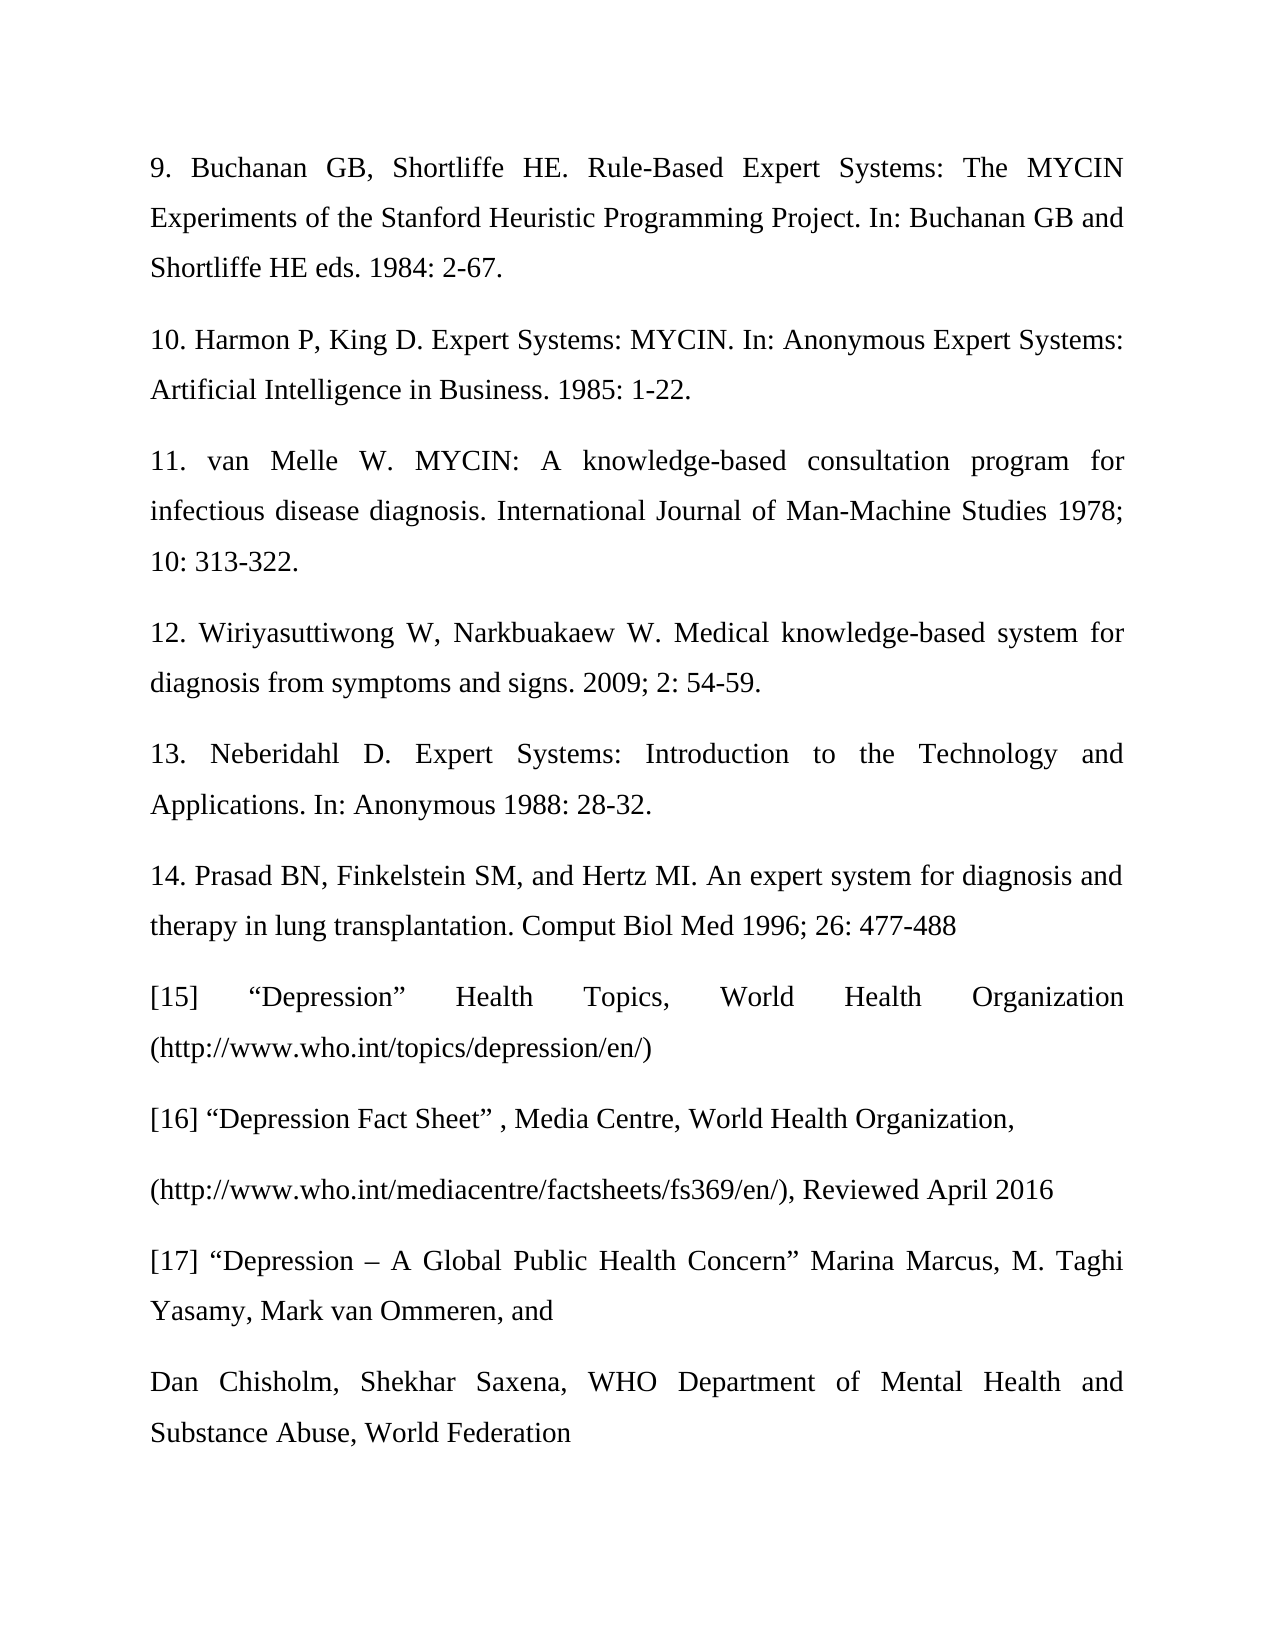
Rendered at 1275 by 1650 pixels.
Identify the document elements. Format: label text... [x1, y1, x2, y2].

text 13. Neberidahl D. Expert Systems: Introduction to the Technology and Applications. In: Anonymous 1988: 28-32. [150, 736, 1125, 820]
text 9. Buchanan GB, Shortliffe HE. Rule-Based Expert Systems: The MYCIN Experiments of the Stanford Heuristic Programming Project. In: Buchanan GB and Shortliffe HE eds. 1984: 2-67. [150, 150, 1125, 284]
text 12. Wiriyasuttiwong W, Narkbuakaew W. Medical knowledge-based system for diagnosis from symptoms and signs. 2009; 2: 54-59. [150, 615, 1125, 699]
text Dan Chisholm, Shekhar Saxena, WHO Department of Mental Health and Substance Abuse, World Federation [150, 1364, 1125, 1448]
text [15] “Depression” Health Topics, World Health Organization (http://www.who.int/topics/depression/en/) [150, 979, 1125, 1063]
text [17] “Depression – A Global Public Health Concern” Marina Marcus, M. Taghi Yasamy, Mark van Ommeren, and [150, 1243, 1125, 1327]
text (http://www.who.int/mediacentre/factsheets/fs369/en/), Reviewed April 2016 [150, 1172, 1125, 1206]
text [16] “Depression Fact Sheet” , Media Centre, World Health Organization, [150, 1101, 1125, 1134]
text 10. Harmon P, King D. Expert Systems: MYCIN. In: Anonymous Expert Systems: Artificial Intelligence in Business. 1985: 1-22. [150, 322, 1125, 406]
text 11. van Melle W. MYCIN: A knowledge-based consultation program for infectious disease diagnosis. International Journal of Man-Machine Studies 1978; 10: 313-322. [150, 443, 1125, 577]
text 14. Prasad BN, Finkelstein SM, and Hertz MI. An expert system for diagnosis and therapy in lung transplantation. Comput Biol Med 1996; 26: 477-488 [150, 858, 1125, 942]
